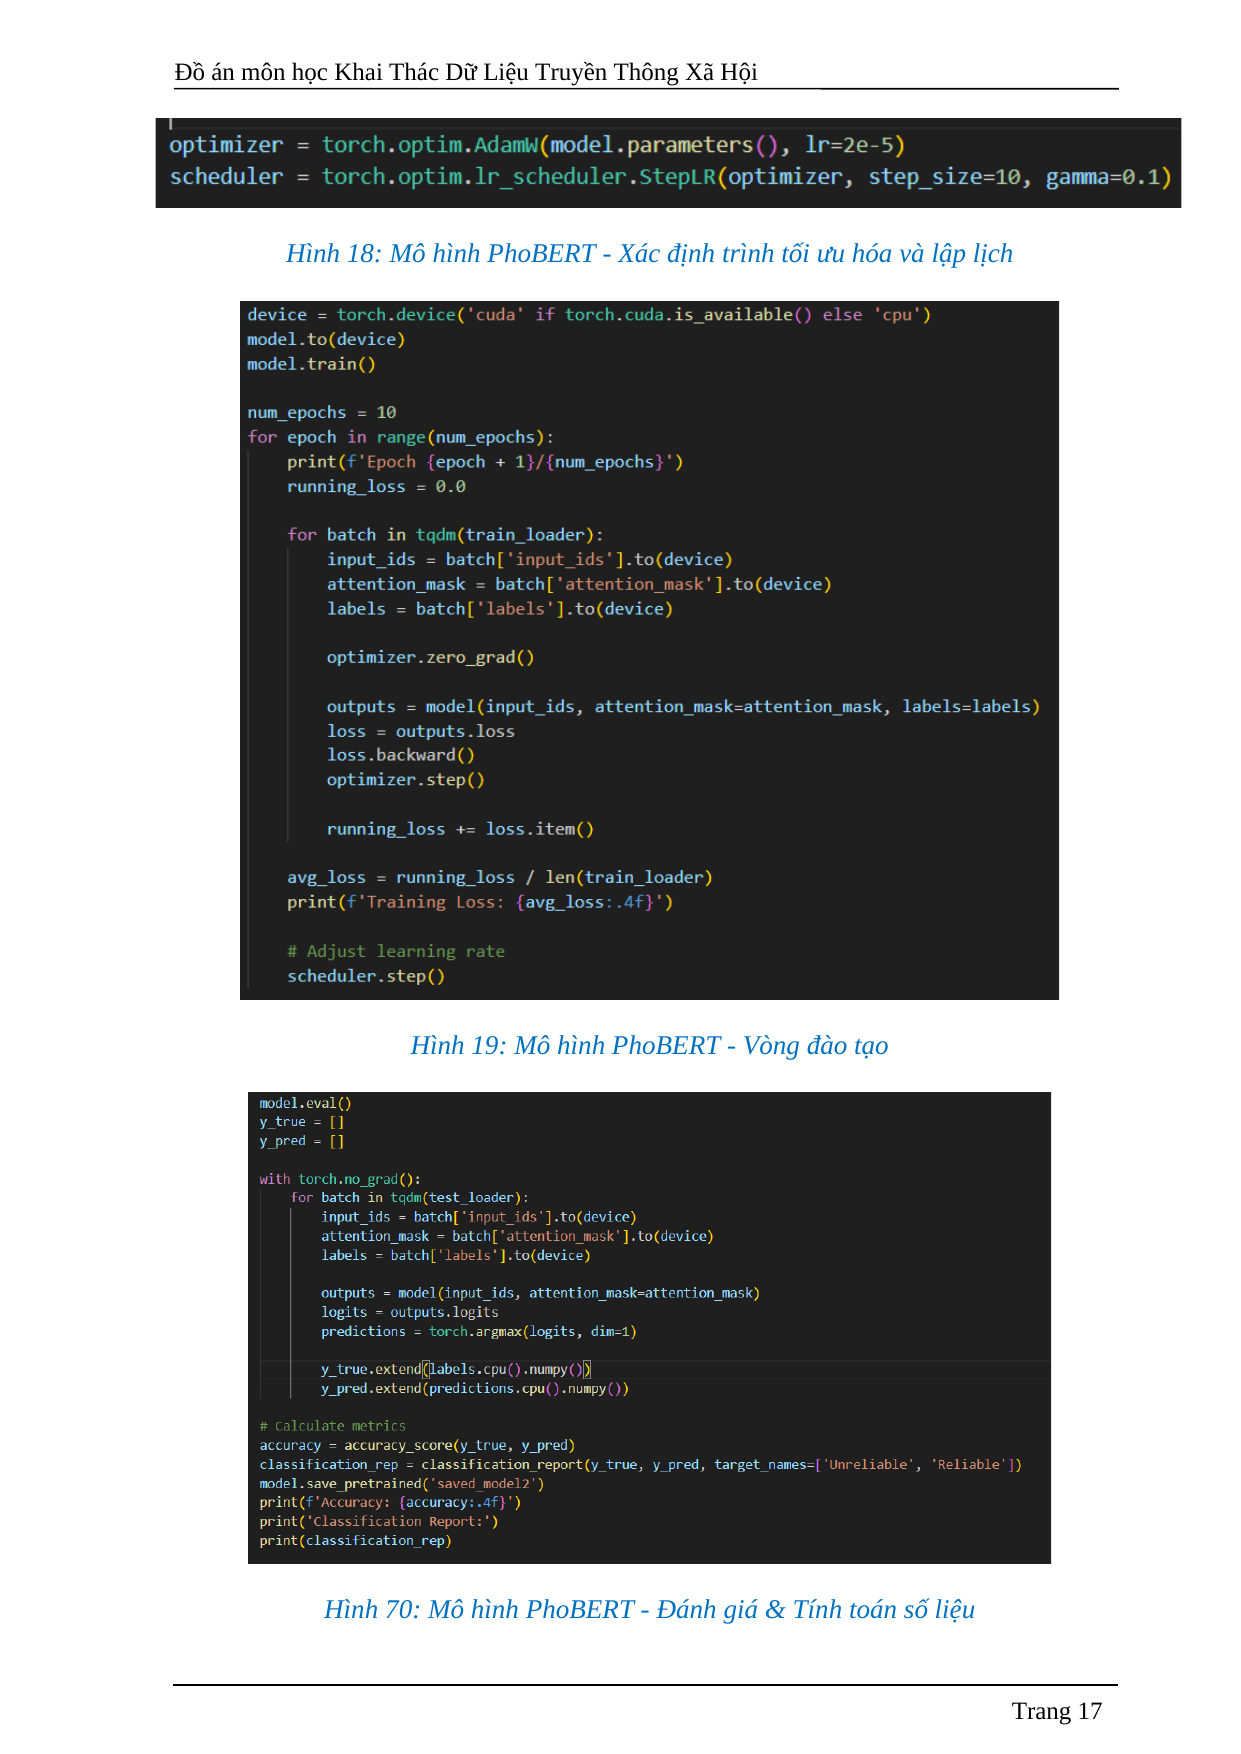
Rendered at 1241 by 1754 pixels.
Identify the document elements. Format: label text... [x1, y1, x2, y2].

picture [240, 301, 1060, 1000]
text Hình 18: Mô hình PhoBERT - Xác định trình tối ưu hóa và lập lịch [118, 237, 1144, 268]
picture [248, 1092, 1052, 1564]
picture [155, 118, 1182, 208]
text Hình 19: Mô hình PhoBERT - Vòng đào tạo [118, 1029, 1144, 1060]
